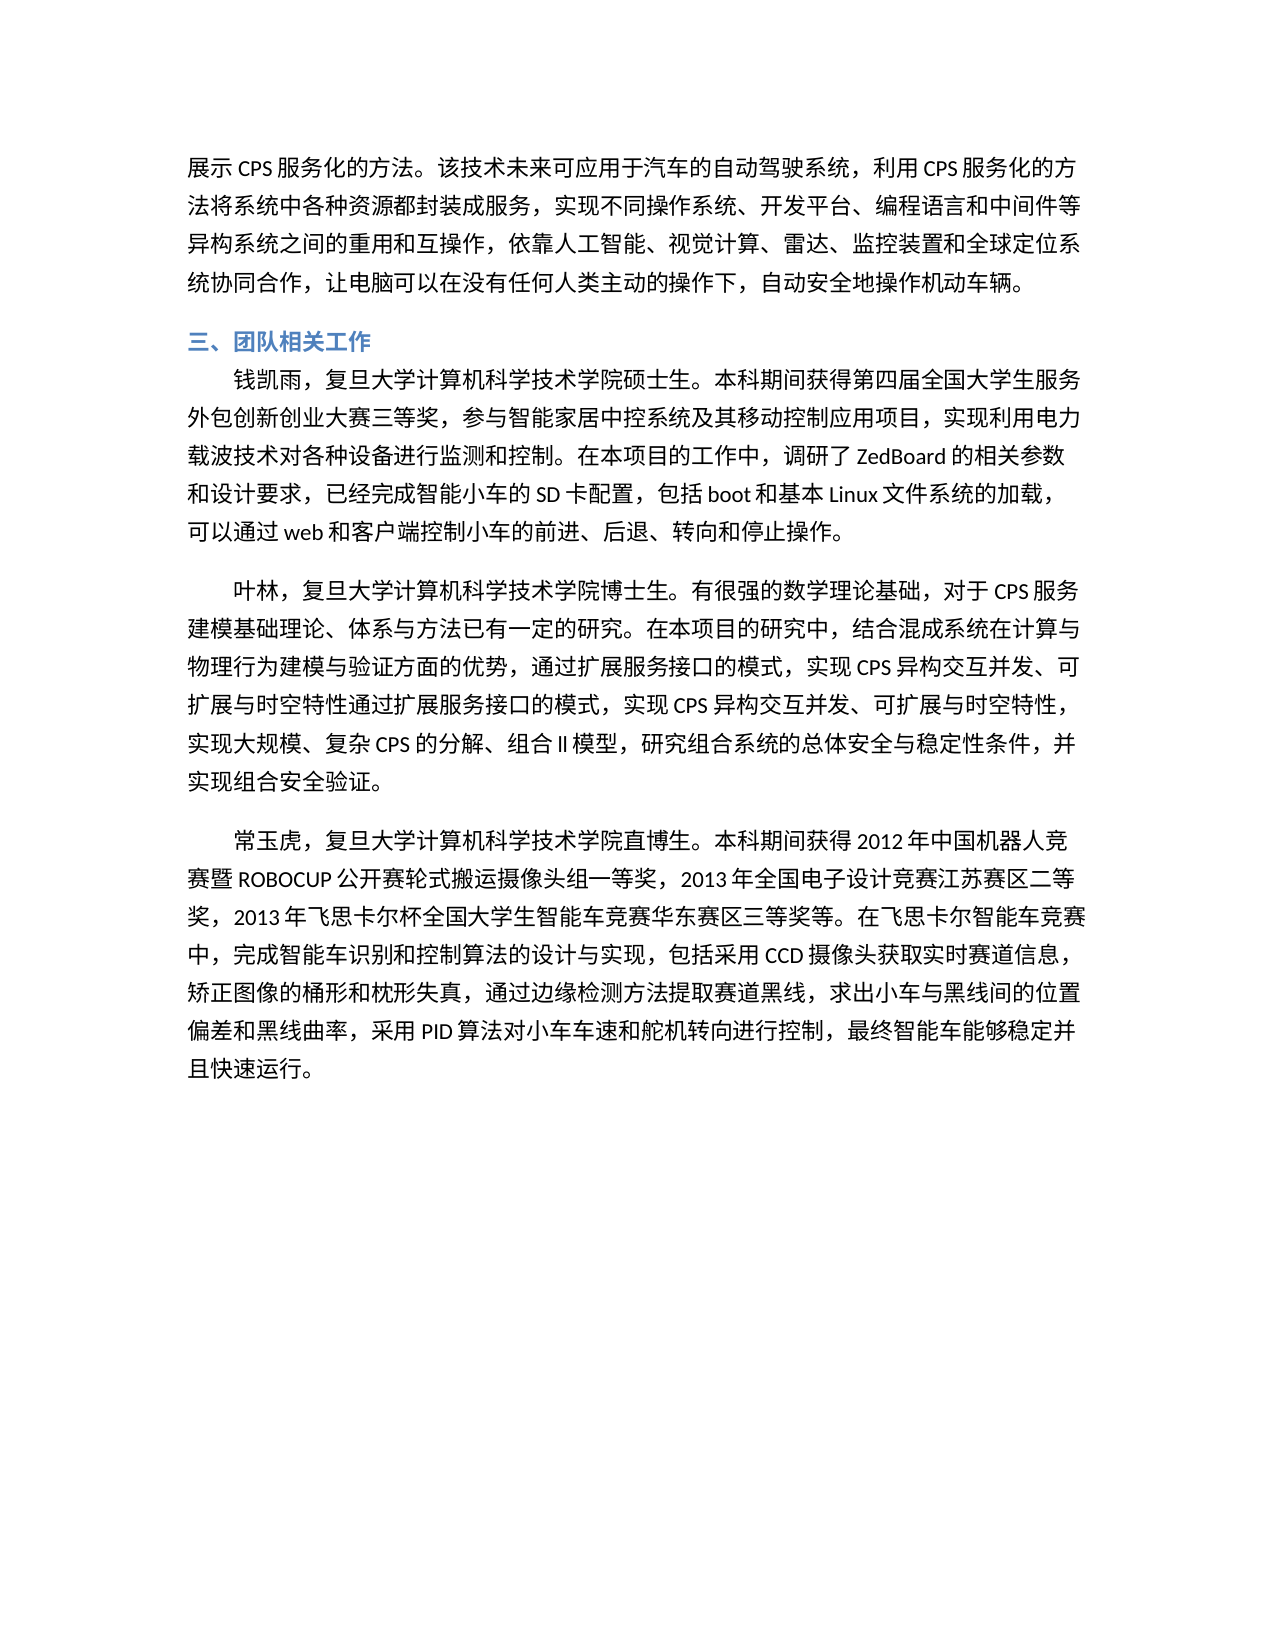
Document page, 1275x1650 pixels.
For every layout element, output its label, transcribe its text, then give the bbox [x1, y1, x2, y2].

text 钱凯雨，复旦大学计算机科学技术学院硕士生。本科期间获得第四届全国大学生服务外包创新创业大赛三等奖，参与智能家居中控系统及其移动控制应用项目，实现利用电力载波技术对各种设备进行监测和控制。在本项目的工作中，调研了ZedBoard的相关参数和设计要求，已经完成智能小车的SD卡配置，包括boot和基本Linux文件系统的加载，可以通过web和客户端控制小车的前进、后退、转向和停止操作。 [187, 361, 1087, 547]
text 常玉虎，复旦大学计算机科学技术学院直博生。本科期间获得2012年中国机器人竞赛暨ROBOCUP公开赛轮式搬运摄像头组一等奖，2013年全国电子设计竞赛江苏赛区二等奖，2013年飞思卡尔杯全国大学生智能车竞赛华东赛区三等奖等。在飞思卡尔智能车竞赛中，完成智能车识别和控制算法的设计与实现，包括采用CCD摄像头获取实时赛道信息，矫正图像的桶形和枕形失真，通过边缘检测方法提取赛道黑线，求出小车与黑线间的位置偏差和黑线曲率，采用PID算法对小车车速和舵机转向进行控制，最终智能车能够稳定并且快速运行。 [187, 822, 1087, 1084]
subtitle 三、团队相关工作 [187, 323, 1087, 357]
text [187, 150, 1087, 298]
text 叶林，复旦大学计算机科学技术学院博士生。有很强的数学理论基础，对于CPS服务建模基础理论、体系与方法已有一定的研究。在本项目的研究中，结合混成系统在计算与物理行为建模与验证方面的优势，通过扩展服务接口的模式，实现CPS 异构交互并发、可扩展与时空特性通过扩展服务接口的模式，实现CPS 异构交互并发、可扩展与时空特性，实现大规模、复杂CPS 的分解、组合ll模型，研究组合系统的总体安全与稳定性条件，并实现组合安全验证。 [187, 573, 1087, 797]
